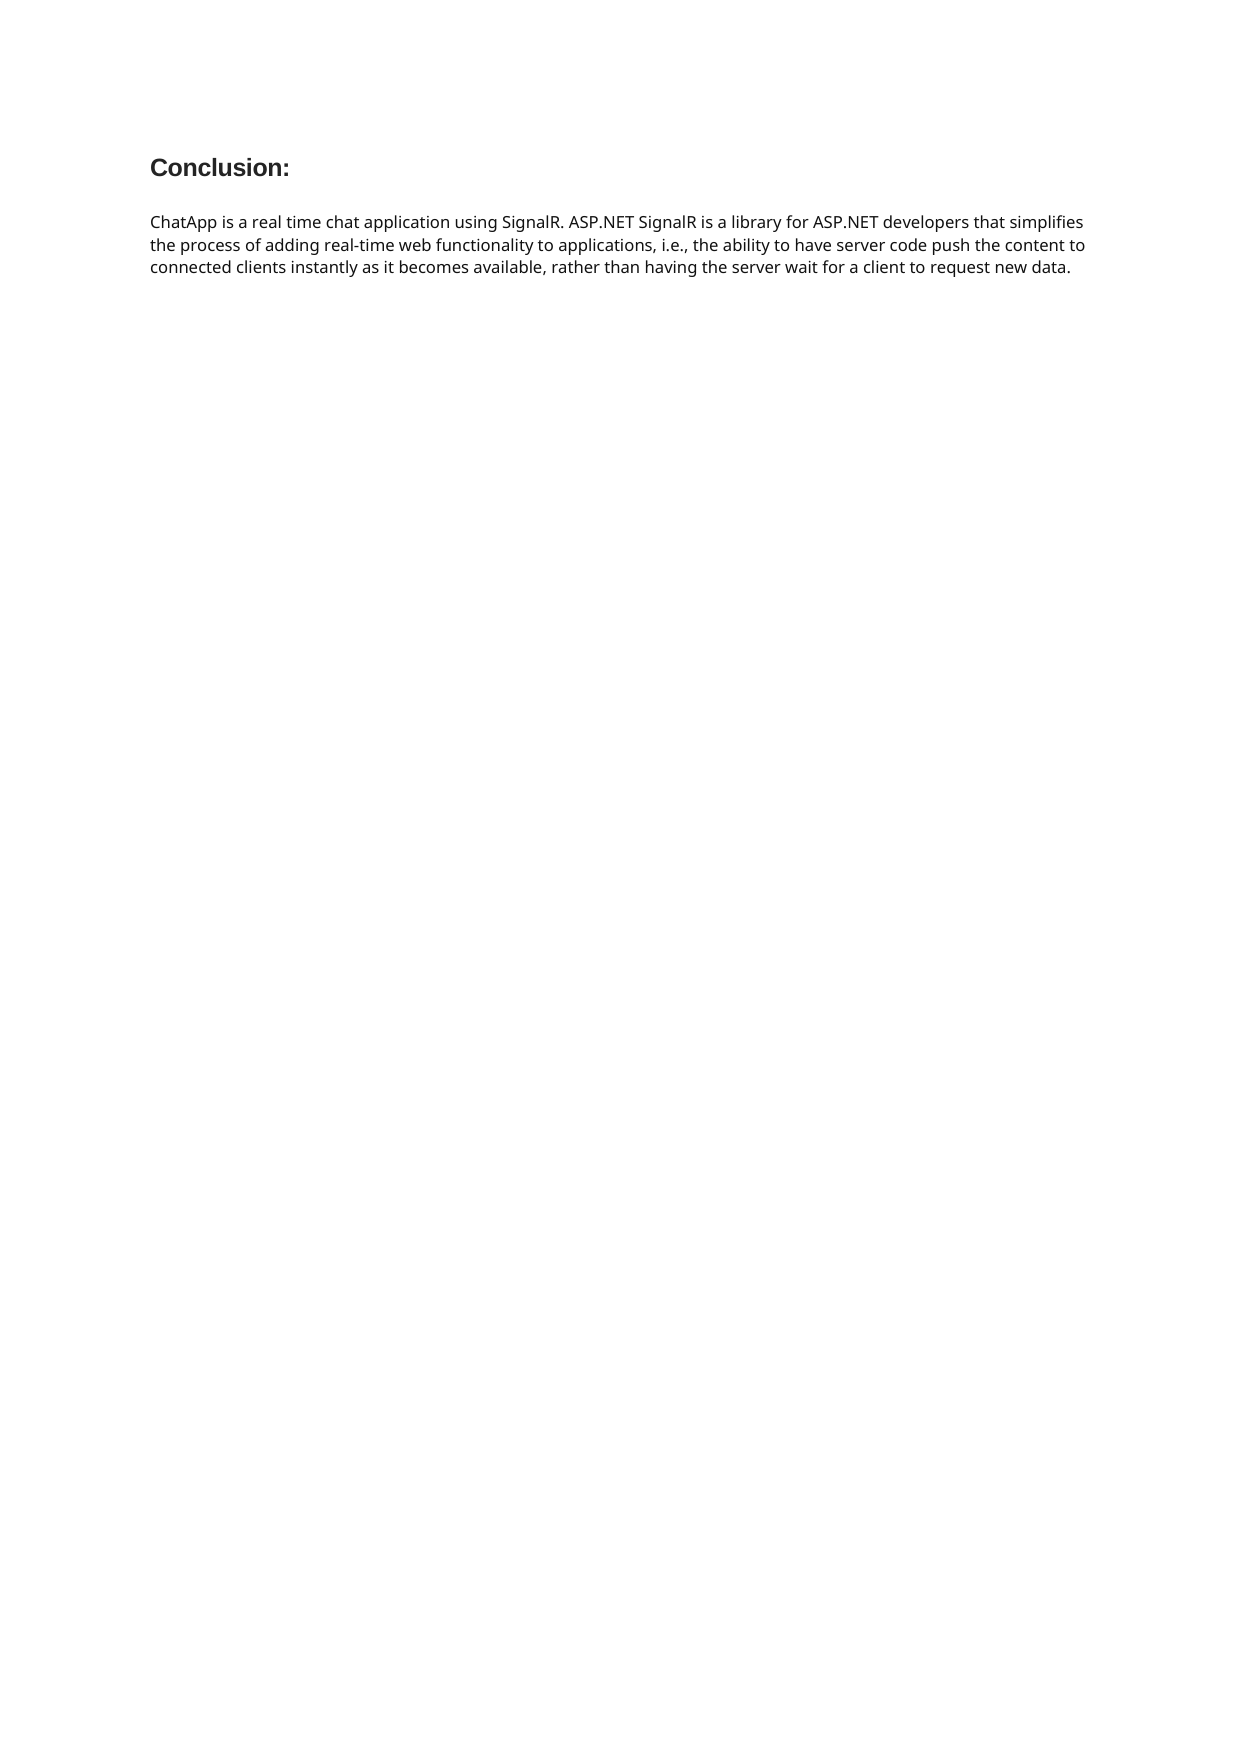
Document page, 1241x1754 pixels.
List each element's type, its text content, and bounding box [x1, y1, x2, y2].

text ChatApp is a real time chat application using SignalR. ASP.NET SignalR is a library for ASP.NET developers that simplifies the process of adding real-time web functionality to applications, i.e., the ability to have server code push the content to connected clients instantly as it becomes available, rather than having the server wait for a client to request new data. [150, 210, 1090, 278]
text Conclusion: [150, 150, 1090, 181]
